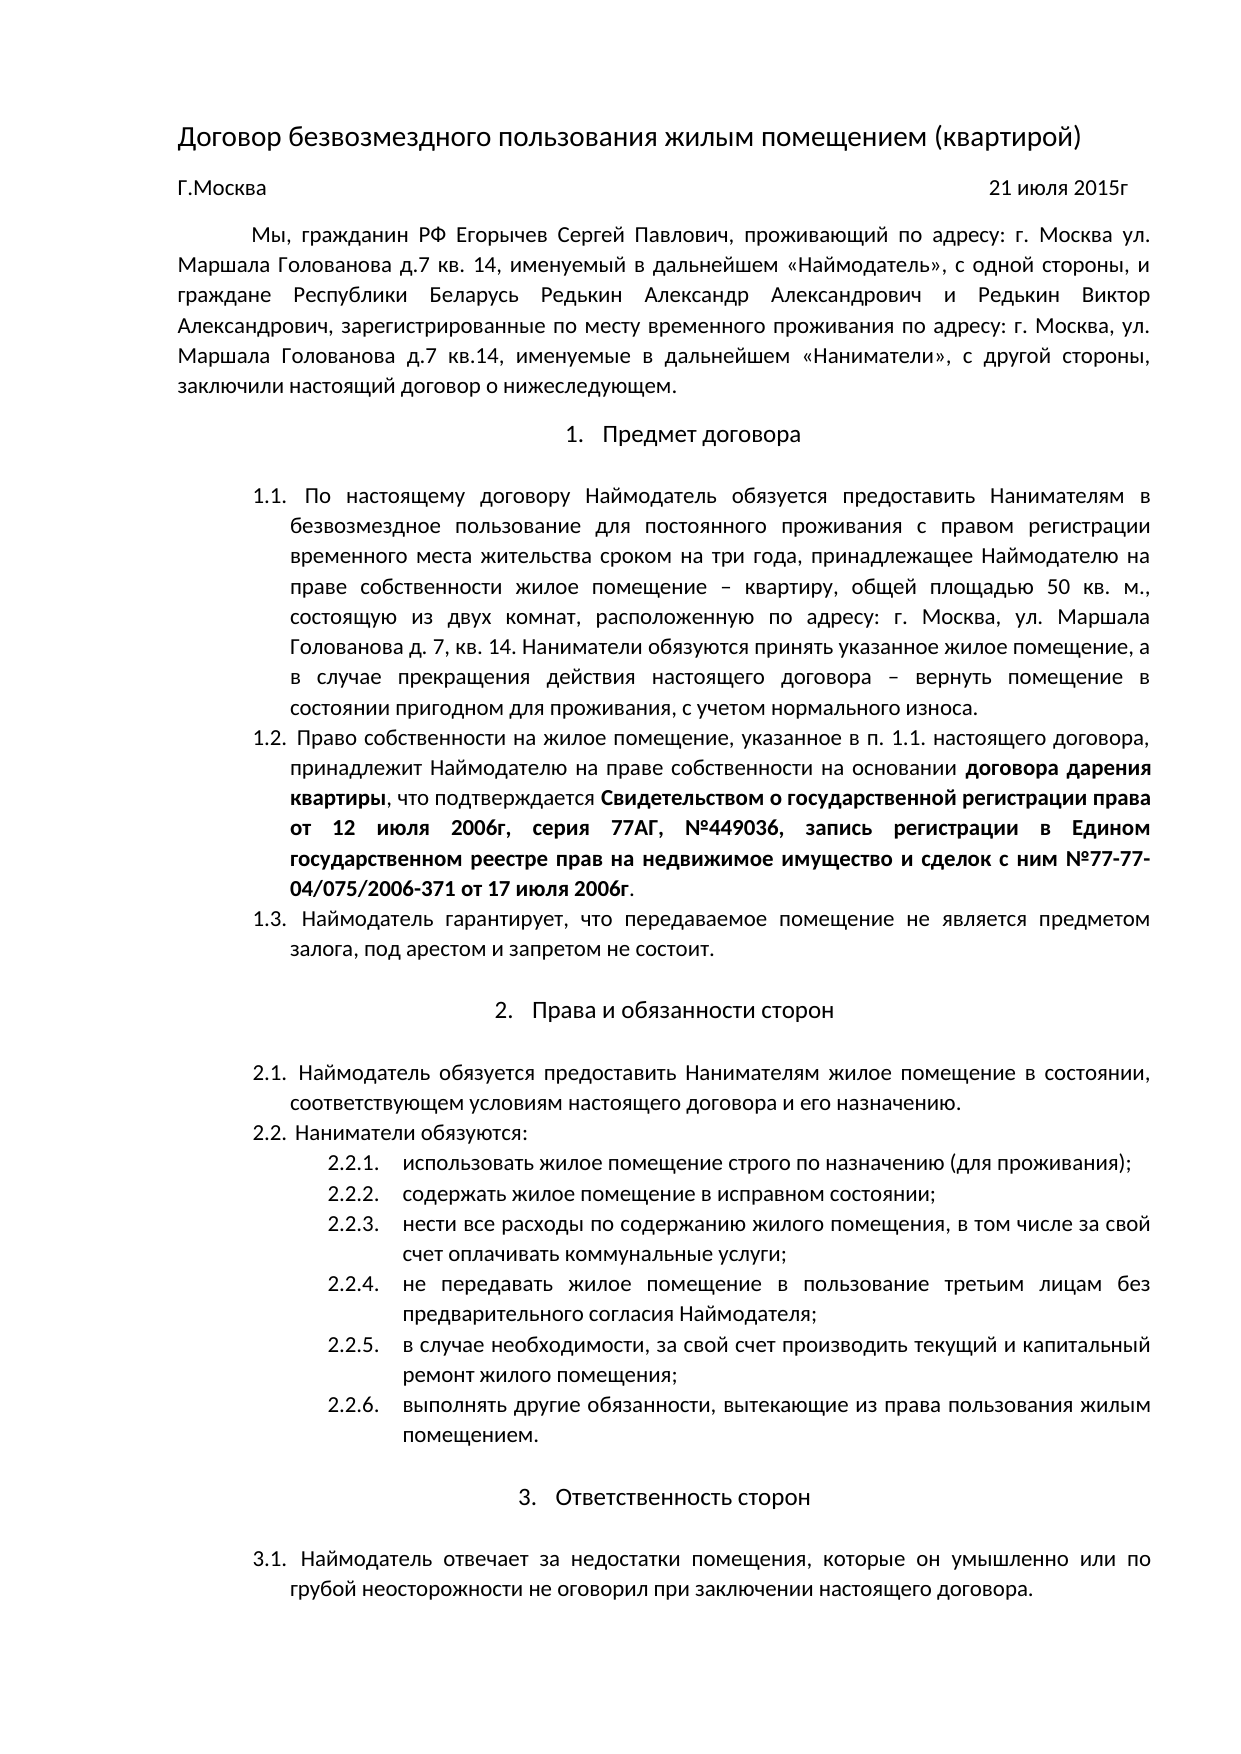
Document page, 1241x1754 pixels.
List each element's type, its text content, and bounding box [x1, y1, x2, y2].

list Наниматели обязуются: [252, 1118, 1152, 1146]
list выполнять другие обязанности, вытекающие из права пользования жилым помещением. [327, 1390, 1152, 1448]
text Г.Москва 21 июля 2015г [177, 173, 1152, 201]
list Право собственности на жилое помещение, указанное в п. 1.1. настоящего договора, принадлежит Наймодателю на праве собственности на основании договора дарения квартиры, что подтверждается Свидетельством о государственной регистрации права от 12 июля 2006г, серия 77АГ, №449036, запись регистрации в Едином государственном реестре прав на недвижимое имущество и сделок с ним №77-77-04/075/2006-371 от 17 июля 2006г. [252, 723, 1152, 902]
text Договор безвозмездного пользования жилым помещением (квартирой) [177, 118, 1152, 154]
list По настоящему договору Наймодатель обязуется предоставить Нанимателям в безвозмездное пользование для постоянного проживания с правом регистрации временного места жительства сроком на три года, принадлежащее Наймодателю на праве собственности жилое помещение – квартиру, общей площадью 50 кв. м., состоящую из двух комнат, расположенную по адресу: г. Москва, ул. Маршала Голованова д. 7, кв. 14. Наниматели обязуются принять указанное жилое помещение, а в случае прекращения действия настоящего договора – вернуть помещение в состоянии пригодном для проживания, с учетом нормального износа. [252, 481, 1152, 721]
list нести все расходы по содержанию жилого помещения, в том числе за свой счет оплачивать коммунальные услуги; [327, 1209, 1152, 1267]
list Наймодатель гарантирует, что передаваемое помещение не является предметом залога, под арестом и запретом не состоит. [252, 904, 1152, 962]
list не передавать жилое помещение в пользование третьим лицам без предварительного согласия Наймодателя; [327, 1269, 1152, 1327]
list Предмет договора [215, 418, 1152, 448]
list в случае необходимости, за свой счет производить текущий и капитальный ремонт жилого помещения; [327, 1330, 1152, 1388]
list Ответственность сторон [177, 1481, 1152, 1511]
list содержать жилое помещение в исправном состоянии; [327, 1179, 1152, 1207]
list использовать жилое помещение строго по назначению (для проживания); [327, 1148, 1152, 1176]
list Наймодатель обязуется предоставить Нанимателям жилое помещение в состоянии, соответствующем условиям настоящего договора и его назначению. [252, 1058, 1152, 1116]
list Права и обязанности сторон [177, 995, 1152, 1025]
list Наймодатель отвечает за недостатки помещения, которые он умышленно или по грубой неосторожности не оговорил при заключении настоящего договора. [252, 1544, 1152, 1602]
text Мы, гражданин РФ Егорычев Сергей Павлович, проживающий по адресу: г. Москва ул. Маршала Голованова д.7 кв. 14, именуемый в дальнейшем «Наймодатель», с одной стороны, и граждане Республики Беларусь Редькин Александр Александрович и Редькин Виктор Александрович, зарегистрированные по месту временного проживания по адресу: г. Москва, ул. Маршала Голованова д.7 кв.14, именуемые в дальнейшем «Наниматели», с другой стороны, заключили настоящий договор о нижеследующем. [177, 220, 1152, 399]
